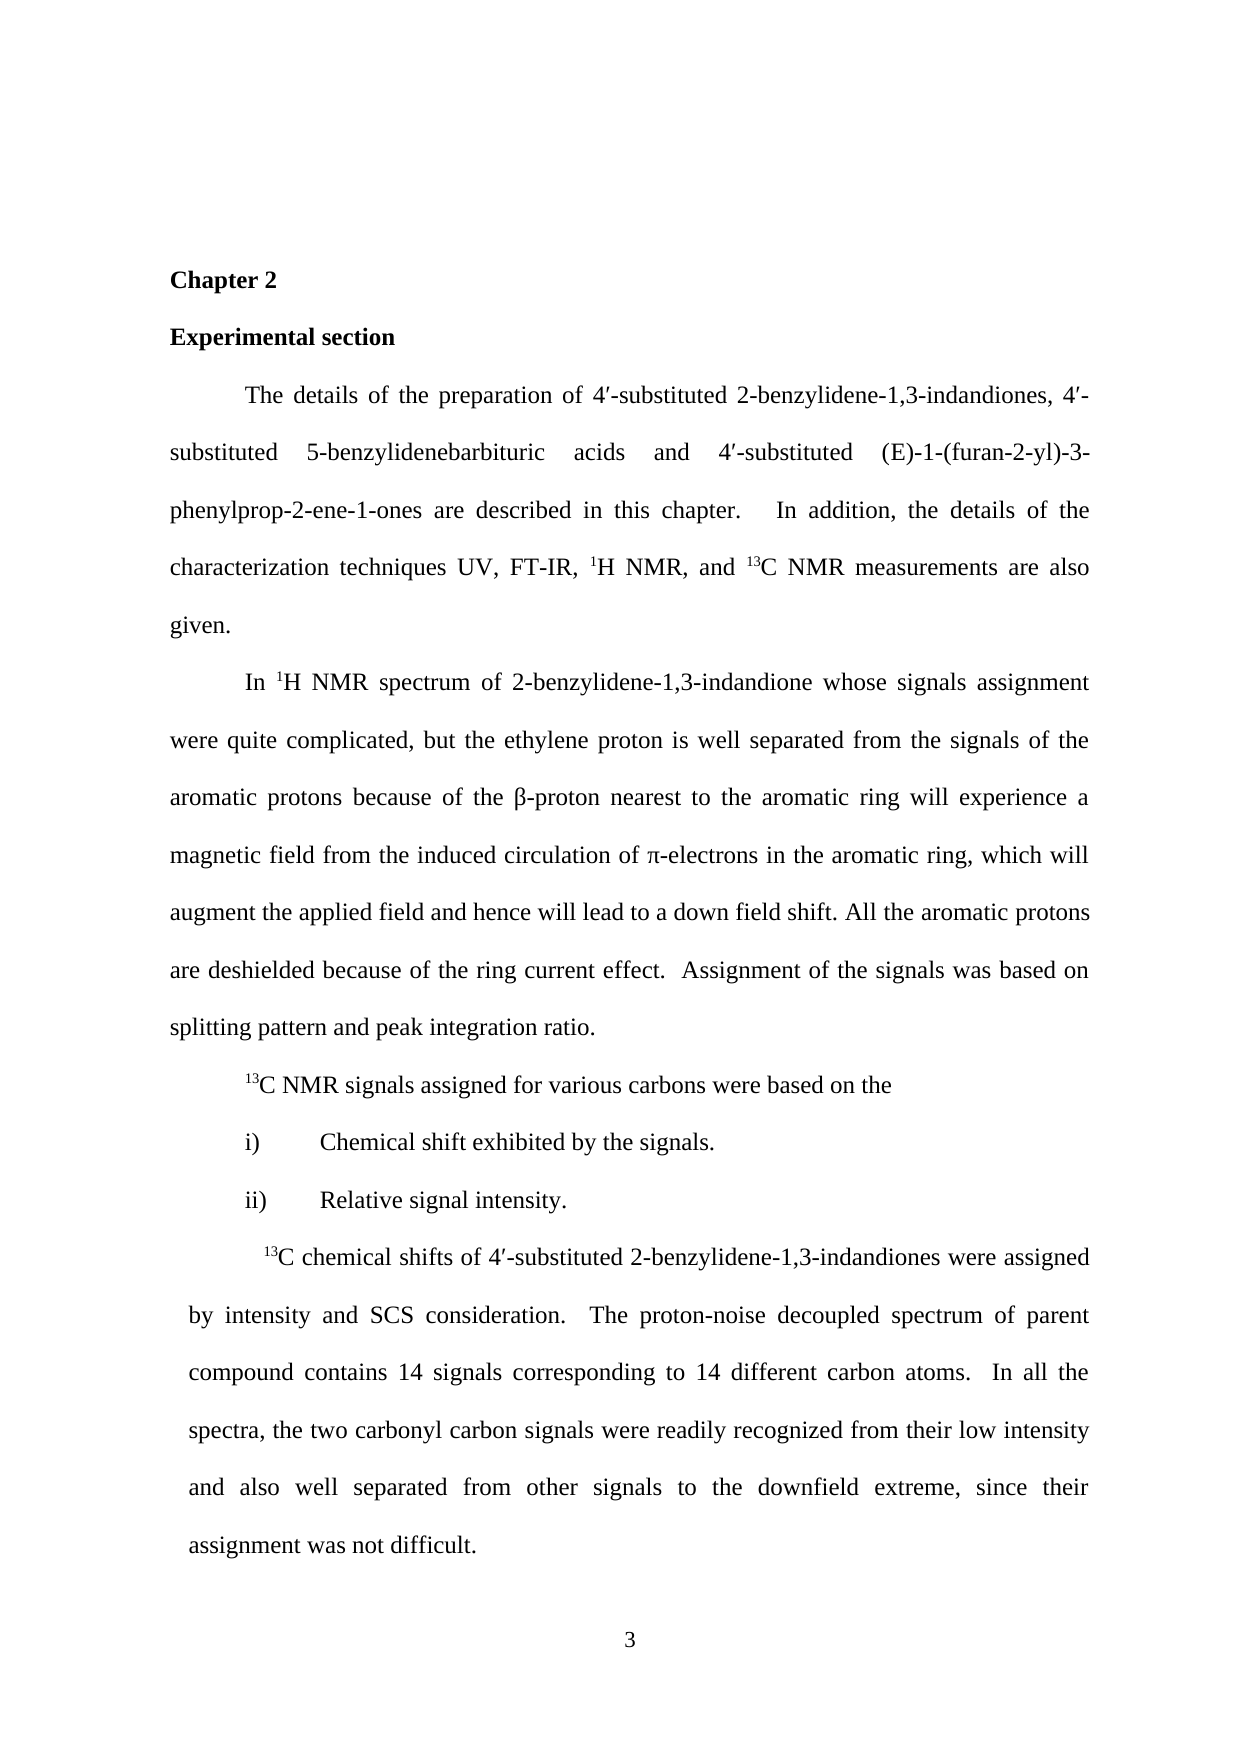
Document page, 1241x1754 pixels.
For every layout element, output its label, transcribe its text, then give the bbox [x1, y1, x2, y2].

text Chapter 2 [169, 265, 1090, 294]
text 13C NMR signals assigned for various carbons were based on the [169, 1070, 1090, 1099]
text 13C chemical shifts of 4′-substituted 2-benzylidene-1,3-indandiones were assigned by intensity and SCS consideration. The proton-noise decoupled spectrum of parent compound contains 14 signals corresponding to 14 different carbon atoms. In all the spectra, the two carbonyl carbon signals were readily recognized from their low intensity and also well separated from other signals to the downfield extreme, since their assignment was not difficult. [188, 1242, 1090, 1559]
text The details of the preparation of 4′-substituted 2-benzylidene-1,3-indandiones, 4′-substituted 5-benzylidenebarbituric acids and 4′-substituted (E)-1-(furan-2-yl)-3-phenylprop-2-ene-1-ones are described in this chapter. In addition, the details of the characterization techniques UV, FT-IR, 1H NMR, and 13C NMR measurements are also given. [169, 380, 1090, 639]
text In 1H NMR spectrum of 2-benzylidene-1,3-indandione whose signals assignment were quite complicated, but the ethylene proton is well separated from the signals of the aromatic protons because of the β-proton nearest to the aromatic ring will experience a magnetic field from the induced circulation of π-electrons in the aromatic ring, which will augment the applied field and hence will lead to a down field shift. All the aromatic protons are deshielded because of the ring current effect. Assignment of the signals was based on splitting pattern and peak integration ratio. [169, 667, 1090, 1041]
text Experimental section [169, 322, 1090, 351]
list Relative signal intensity. [244, 1185, 1090, 1214]
list Chemical shift exhibited by the signals. [244, 1127, 1090, 1156]
